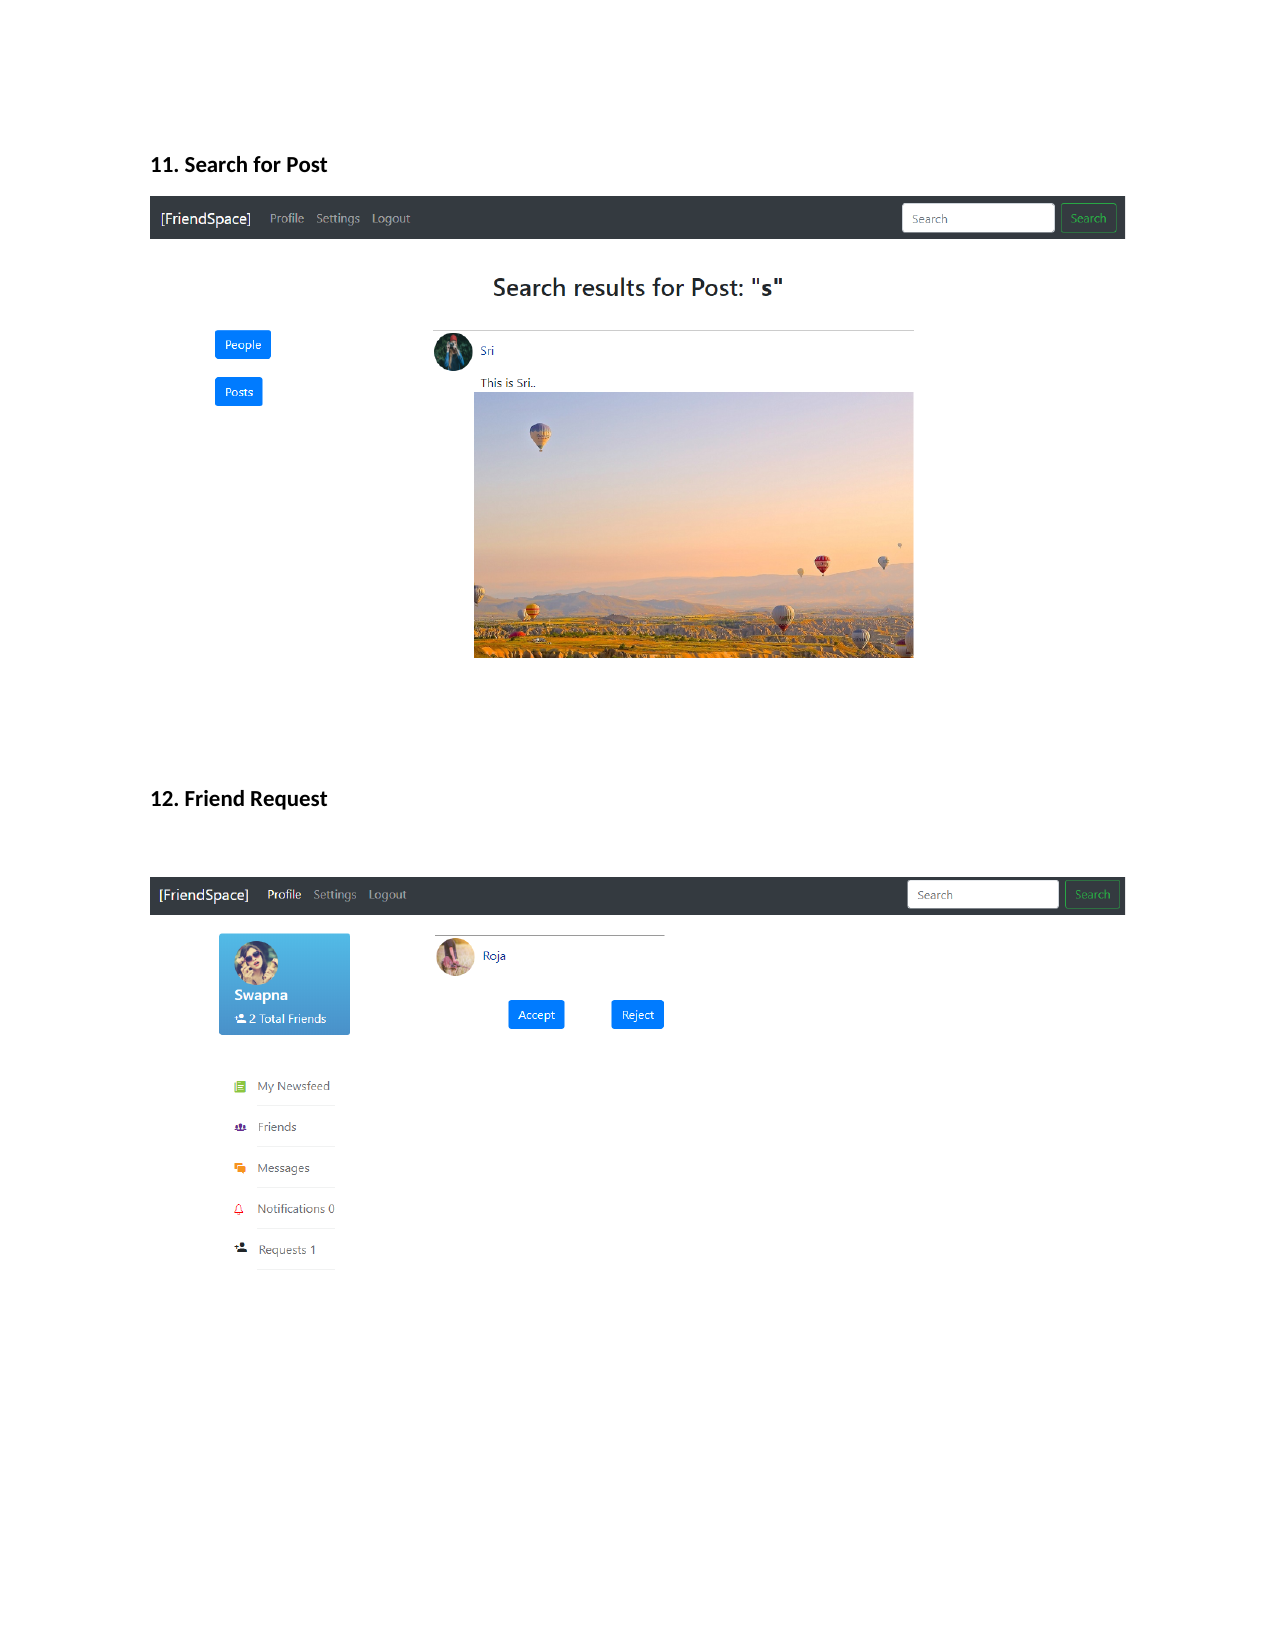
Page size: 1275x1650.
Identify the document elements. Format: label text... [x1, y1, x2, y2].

picture [150, 877, 1125, 1367]
text 11. Search for Post [150, 150, 1125, 178]
text 12. Friend Request [150, 784, 1125, 812]
picture [150, 196, 1125, 658]
